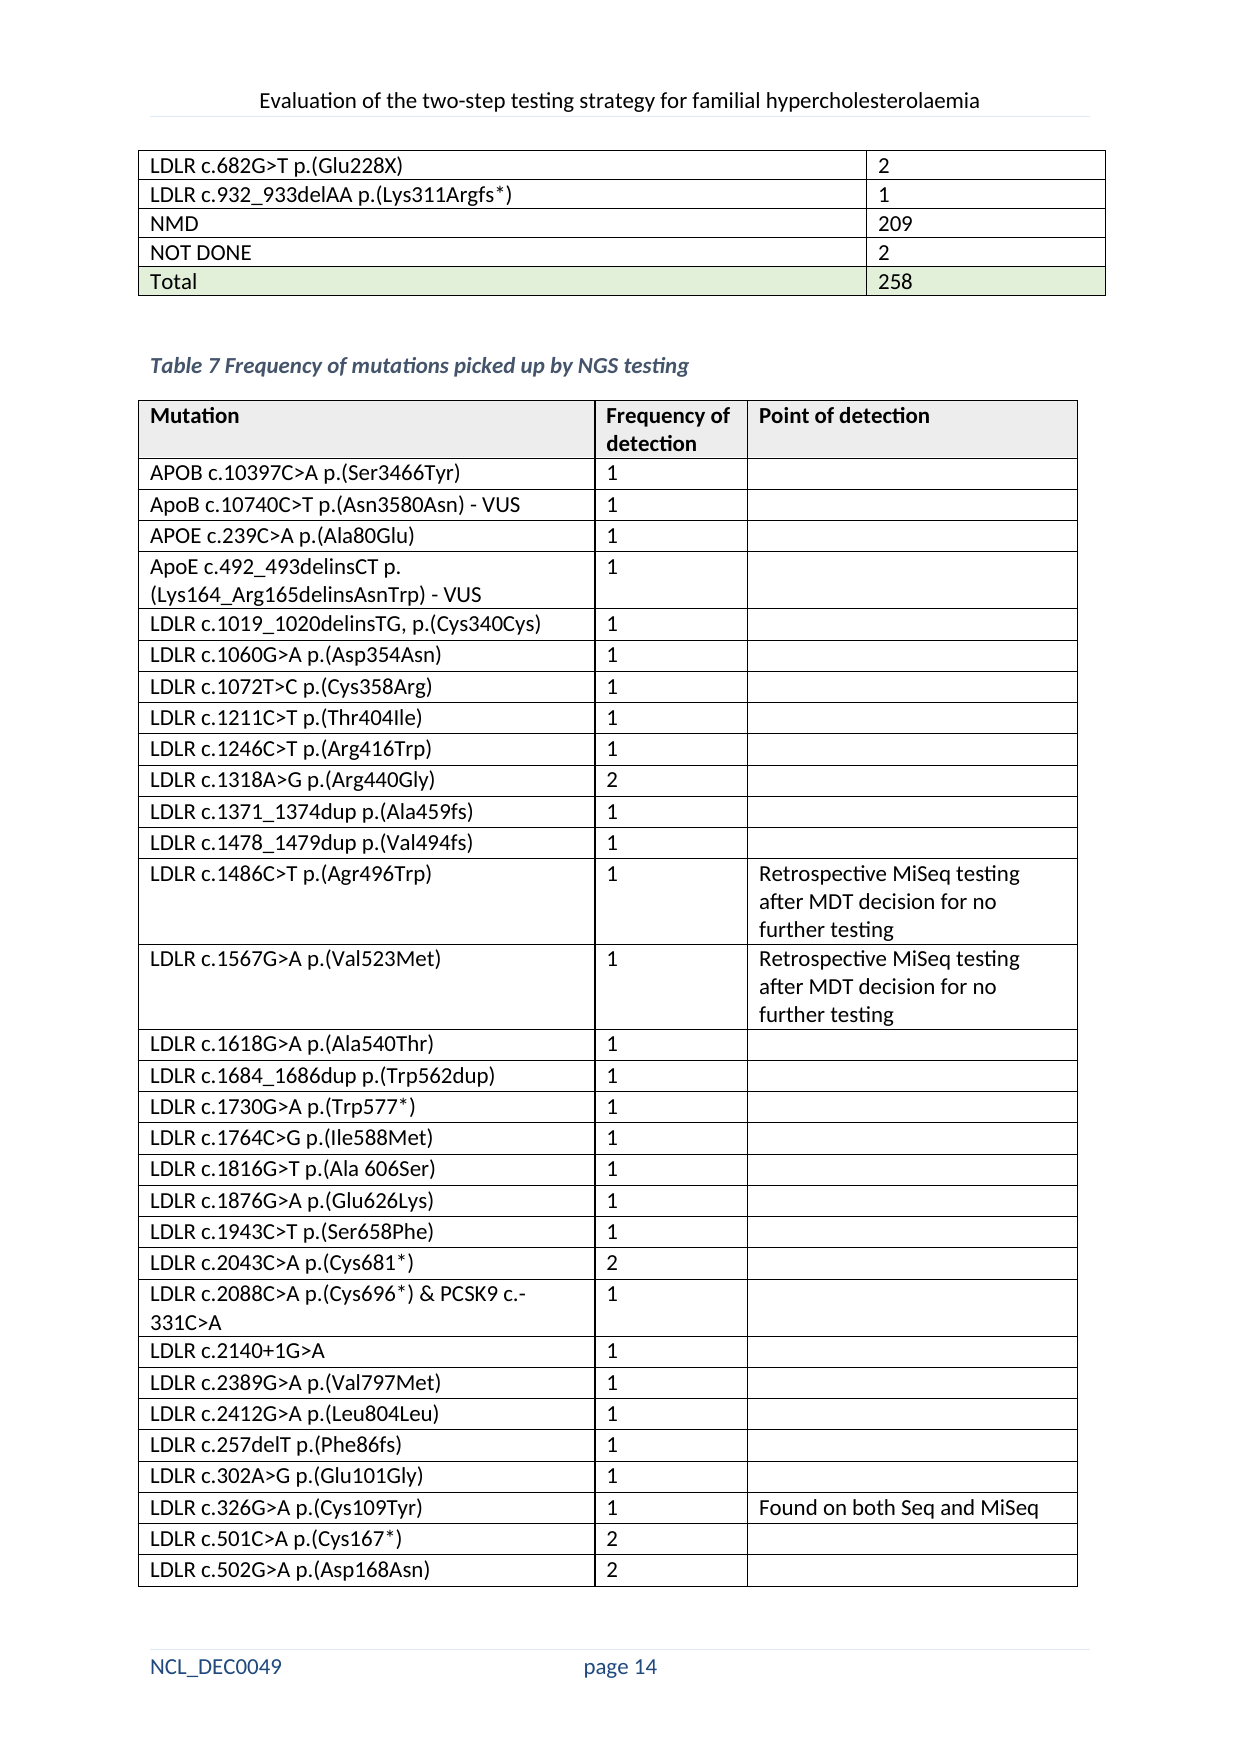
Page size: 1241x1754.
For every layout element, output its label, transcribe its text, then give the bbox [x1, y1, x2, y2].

table_cell LDLR c.2389G>A p.(Val797Met) [139, 1368, 594, 1398]
table_cell [748, 1123, 1077, 1153]
table_cell 1 [596, 521, 747, 551]
table_cell 2 [596, 1555, 747, 1586]
table_cell LDLR c.1730G>A p.(Trp577*) [139, 1092, 594, 1122]
table_header Frequency of detection [596, 401, 747, 457]
table_cell 2 [596, 766, 747, 796]
table_cell 1 [596, 734, 747, 764]
table_cell 1 [596, 1368, 747, 1398]
table_cell 1 [596, 672, 747, 702]
table_cell 209 [867, 209, 1105, 237]
table_header Mutation [139, 401, 594, 457]
table_cell [748, 1186, 1077, 1216]
table_cell [748, 703, 1077, 733]
table_cell LDLR c.1211C>T p.(Thr404Ile) [139, 703, 594, 733]
table_cell Retrospective MiSeq testing after MDT decision for no further testing [748, 945, 1077, 1028]
table_cell 1 [596, 797, 747, 827]
table_cell 1 [596, 1280, 747, 1336]
table_cell NOT DONE [139, 238, 866, 266]
table_cell LDLR c.1318A>G p.(Arg440Gly) [139, 766, 594, 796]
table_cell 1 [596, 1123, 747, 1153]
table_cell [748, 1061, 1077, 1091]
table_cell ApoB c.10740C>T p.(Asn3580Asn) - VUS [139, 490, 594, 520]
table_cell 2 [596, 1524, 747, 1554]
table_cell LDLR c.1072T>C p.(Cys358Arg) [139, 672, 594, 702]
table_header Point of detection [748, 401, 1077, 457]
table_cell [748, 1155, 1077, 1185]
table_cell 1 [596, 641, 747, 671]
table_cell 1 [596, 552, 747, 608]
table_cell LDLR c.2088C>A p.(Cys696*) & PCSK9 c.-331C>A [139, 1280, 594, 1336]
table_cell [748, 1030, 1077, 1060]
table_cell 1 [596, 828, 747, 858]
table_cell 1 [596, 609, 747, 639]
table_cell 1 [596, 1186, 747, 1216]
table_cell [748, 1430, 1077, 1461]
table_cell [748, 1368, 1077, 1398]
table_cell [748, 1462, 1077, 1492]
table_cell [748, 1555, 1077, 1586]
table_cell [748, 672, 1077, 702]
table_cell NMD [139, 209, 866, 237]
table_cell LDLR c.1478_1479dup p.(Val494fs) [139, 828, 594, 858]
table_cell 1 [596, 1217, 747, 1247]
table_cell LDLR c.1567G>A p.(Val523Met) [139, 945, 594, 1028]
table_cell 2 [867, 151, 1105, 179]
table_cell APOE c.239C>A p.(Ala80Glu) [139, 521, 594, 551]
table_cell LDLR c.1019_1020delinsTG, p.(Cys340Cys) [139, 609, 594, 639]
table_cell [748, 828, 1077, 858]
table_cell LDLR c.2412G>A p.(Leu804Leu) [139, 1399, 594, 1429]
table_cell 1 [596, 1337, 747, 1367]
table_cell [748, 766, 1077, 796]
table_cell Retrospective MiSeq testing after MDT decision for no further testing [748, 859, 1077, 943]
table_cell [748, 459, 1077, 489]
table_cell [748, 1399, 1077, 1429]
table_cell 1 [867, 180, 1105, 208]
table_cell 258 [867, 267, 1105, 295]
table_cell LDLR c.1060G>A p.(Asp354Asn) [139, 641, 594, 671]
table_cell [748, 552, 1077, 608]
table_cell LDLR c.1943C>T p.(Ser658Phe) [139, 1217, 594, 1247]
table_cell LDLR c.2140+1G>A [139, 1337, 594, 1367]
table_cell Found on both Seq and MiSeq [748, 1493, 1077, 1523]
table_cell LDLR c.1764C>G p.(Ile588Met) [139, 1123, 594, 1153]
table_cell 1 [596, 859, 747, 943]
table_cell 1 [596, 1493, 747, 1523]
table_cell LDLR c.1246C>T p.(Arg416Trp) [139, 734, 594, 764]
table_cell [748, 521, 1077, 551]
table_cell LDLR c.1684_1686dup p.(Trp562dup) [139, 1061, 594, 1091]
table_cell LDLR c.501C>A p.(Cys167*) [139, 1524, 594, 1554]
table_cell LDLR c.1618G>A p.(Ala540Thr) [139, 1030, 594, 1060]
table_cell [748, 1248, 1077, 1278]
table_cell 2 [867, 238, 1105, 266]
table_cell 1 [596, 1155, 747, 1185]
table_cell APOB c.10397C>A p.(Ser3466Tyr) [139, 459, 594, 489]
table_cell LDLR c.326G>A p.(Cys109Tyr) [139, 1493, 594, 1523]
table_cell 1 [596, 459, 747, 489]
table_cell [748, 1280, 1077, 1336]
table_cell LDLR c.502G>A p.(Asp168Asn) [139, 1555, 594, 1586]
table_cell 1 [596, 1462, 747, 1492]
table_cell Total [139, 267, 866, 295]
table_cell [748, 1217, 1077, 1247]
table_cell 1 [596, 1092, 747, 1122]
table_cell LDLR c.257delT p.(Phe86fs) [139, 1430, 594, 1461]
table_cell LDLR c.1371_1374dup p.(Ala459fs) [139, 797, 594, 827]
table_cell 2 [596, 1248, 747, 1278]
table_cell [748, 1092, 1077, 1122]
table_cell 1 [596, 1430, 747, 1461]
table_cell [748, 609, 1077, 639]
table_cell 1 [596, 1030, 747, 1060]
table_cell 1 [596, 1399, 747, 1429]
table_cell [748, 641, 1077, 671]
table_cell [748, 797, 1077, 827]
table_cell LDLR c.2043C>A p.(Cys681*) [139, 1248, 594, 1278]
table_cell 1 [596, 945, 747, 1028]
table_cell 1 [596, 703, 747, 733]
table_cell LDLR c.932_933delAA p.(Lys311Argfs*) [139, 180, 866, 208]
table_cell [748, 734, 1077, 764]
table_cell 1 [596, 1061, 747, 1091]
table_cell ApoE c.492_493delinsCT p.(Lys164_Arg165delinsAsnTrp) - VUS [139, 552, 594, 608]
table_cell LDLR c.1876G>A p.(Glu626Lys) [139, 1186, 594, 1216]
table_cell 1 [596, 490, 747, 520]
table_cell LDLR c.1816G>T p.(Ala 606Ser) [139, 1155, 594, 1185]
table_cell [748, 1337, 1077, 1367]
table_cell [748, 1524, 1077, 1554]
table_cell [748, 490, 1077, 520]
table_cell LDLR c.1486C>T p.(Agr496Trp) [139, 859, 594, 943]
table_cell LDLR c.302A>G p.(Glu101Gly) [139, 1462, 594, 1492]
table_cell LDLR c.682G>T p.(Glu228X) [139, 151, 866, 179]
